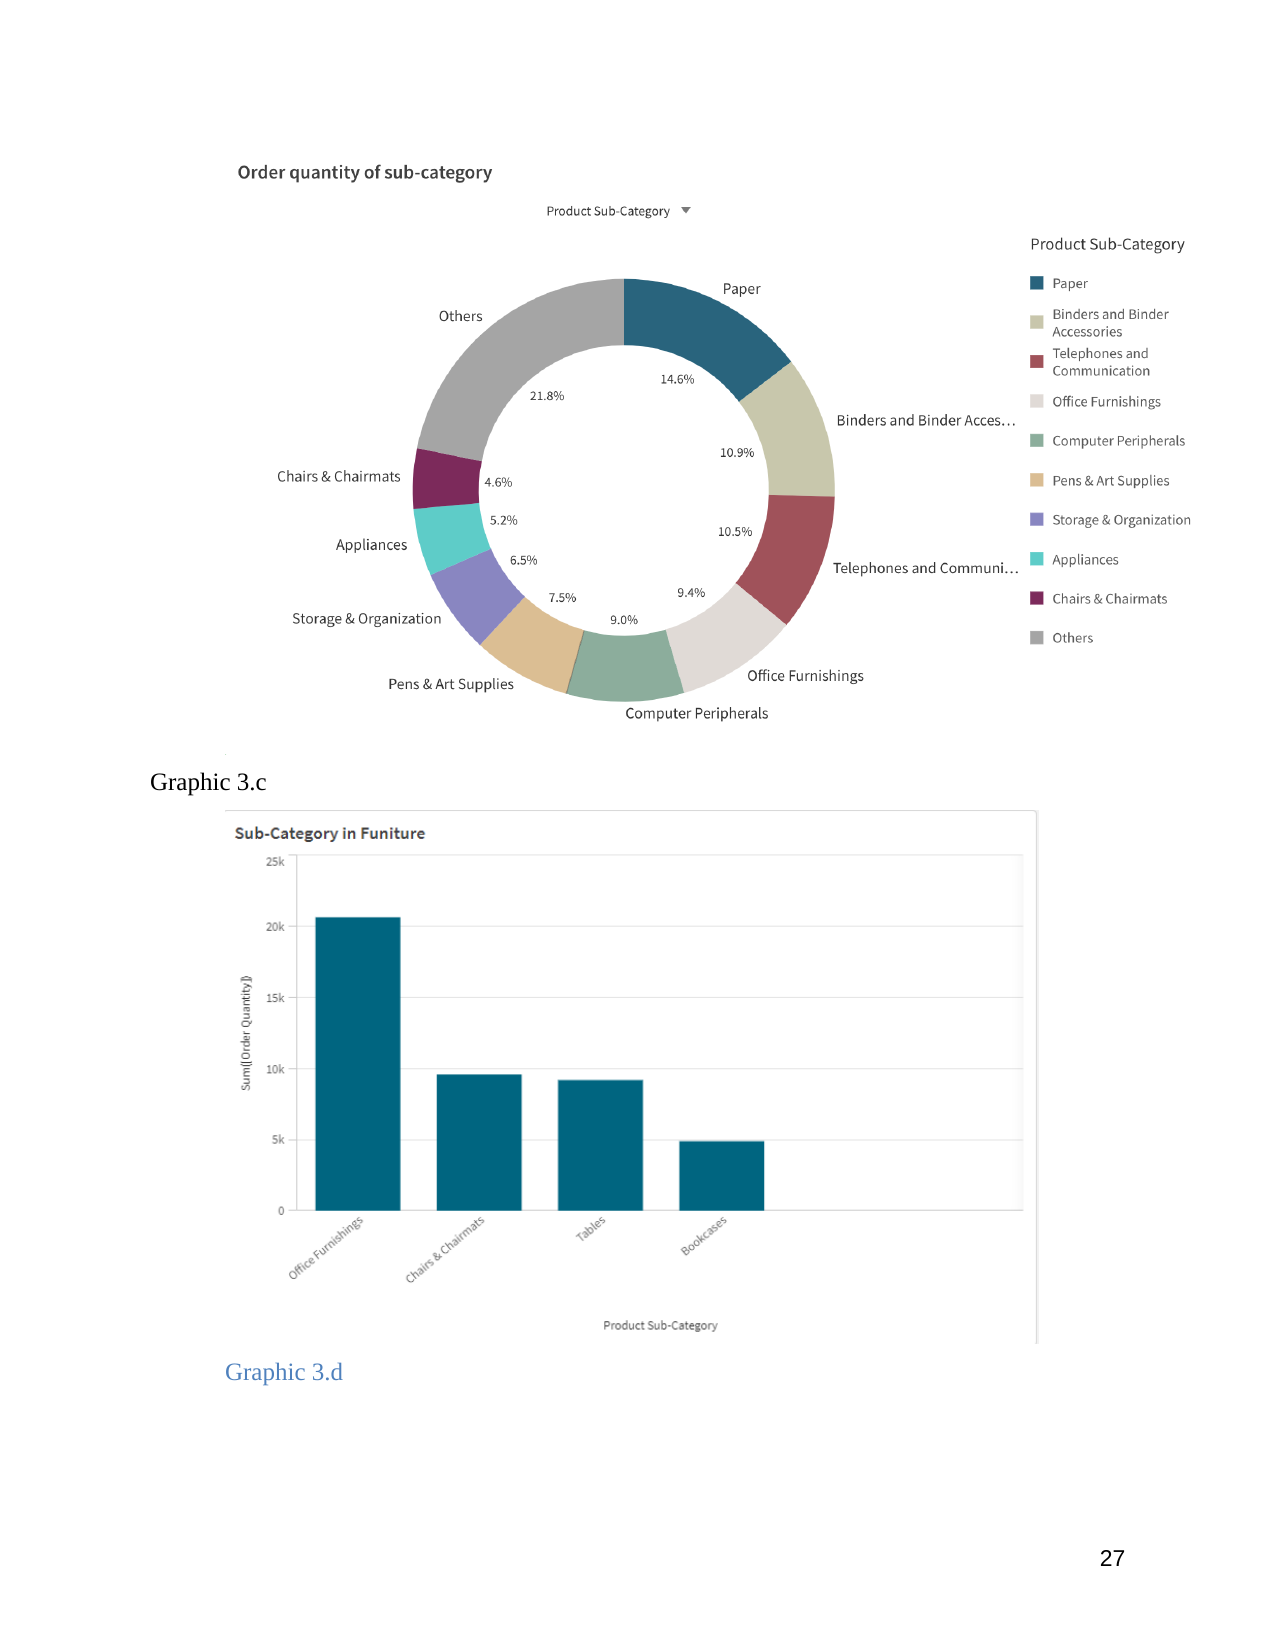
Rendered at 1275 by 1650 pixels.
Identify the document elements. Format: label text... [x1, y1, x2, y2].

picture [225, 810, 1039, 1344]
picture [225, 150, 1200, 755]
text Graphic 3.d [150, 1357, 1125, 1386]
text Graphic 3.c [150, 767, 1125, 796]
